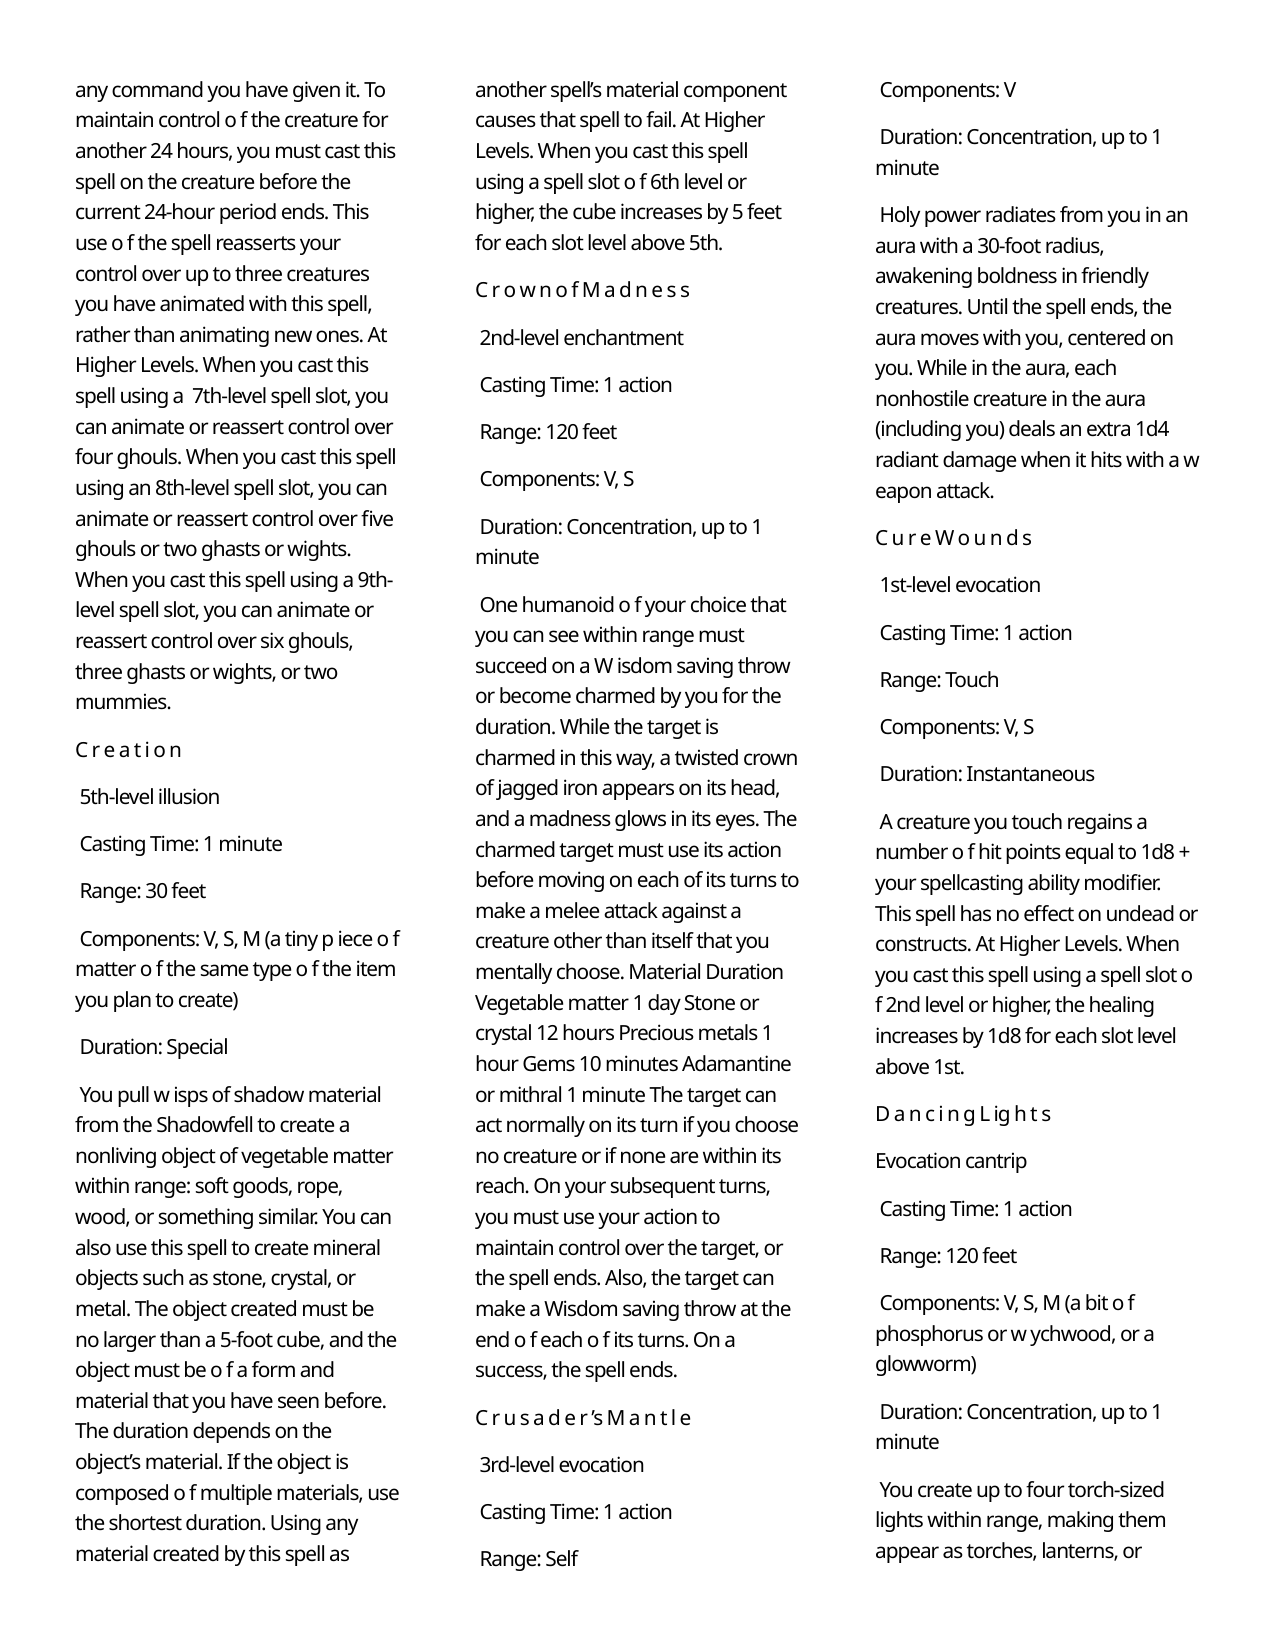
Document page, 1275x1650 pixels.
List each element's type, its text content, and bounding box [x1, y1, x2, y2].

text Duration: Concentration, up to 1 minute [475, 512, 800, 571]
text C u r e W o u n d s [875, 523, 1200, 552]
text C r o w n o f M a d n e s s [475, 275, 800, 304]
text Casting Time: 1 action [875, 618, 1200, 646]
text Casting Time: 1 minute [75, 829, 400, 858]
text Duration: Concentration, up to 1 minute [875, 122, 1200, 181]
text One humanoid o f your choice that you can see within range must succeed on a W isdom saving throw or become charmed by you for the duration. While the target is charmed in this way, a twisted crown of jagged iron appears on its head, and a madness glows in its eyes. The charmed target must use its action before moving on each of its turns to make a melee attack against a creature other than itself that you mentally choose. Material Duration Vegetable matter 1 day Stone or crystal 12 hours Precious metals 1 hour Gems 10 minutes Adamantine or mithral 1 minute The target can act normally on its turn if you choose no creature or if none are within its reach. On your subsequent turns, you must use your action to maintain control over the target, or the spell ends. Also, the target can make a Wisdom saving throw at the end o f each o f its turns. On a success, the spell ends. [475, 590, 800, 1384]
text Range: 120 feet [475, 417, 800, 446]
text Components: V, S [875, 712, 1200, 741]
text 1st-level evocation [875, 570, 1200, 599]
text Components: V [875, 75, 1200, 103]
text Components: V, S, M (a bit o f phosphorus or w ychwood, or a glowworm) [875, 1288, 1200, 1378]
text C r e a t i o n [75, 735, 400, 763]
text C r u s a d e r ’s M a n t l e [475, 1403, 800, 1431]
text Casting Time: 1 action [875, 1194, 1200, 1222]
text Casting Time: 1 action [475, 1497, 800, 1526]
text Evocation cantrip [875, 1146, 1200, 1175]
text Range: 30 feet [75, 877, 400, 905]
text D a n c i n g L ig h t s [875, 1099, 1200, 1128]
text Components: V, S, M (a tiny p iece o f matter o f the same type o f the item you plan to create) [75, 924, 400, 1014]
text 2nd-level enchantment [475, 323, 800, 351]
text 5th-level illusion [75, 782, 400, 811]
text Holy power radiates from you in an aura with a 30-foot radius, awakening boldness in friendly creatures. Until the spell ends, the aura moves with you, centered on you. While in the aura, each nonhostile creature in the aura (including you) deals an extra 1d4 radiant damage when it hits with a w eapon attack. [875, 200, 1200, 504]
text Range: Touch [875, 665, 1200, 693]
text Duration: Instantaneous [875, 759, 1200, 788]
text Components: V, S [475, 464, 800, 493]
text Range: Self [475, 1544, 800, 1573]
text 3rd-level evocation [475, 1450, 800, 1478]
text Duration: Special [75, 1032, 400, 1061]
text You pull w isps of shadow material from the Shadowfell to create a nonliving object of vegetable matter within range: soft goods, rope, wood, or something similar. You can also use this spell to create mineral objects such as stone, crystal, or metal. The object created must be no larger than a 5-foot cube, and the object must be o f a form and material that you have seen before. The duration depends on the object’s material. If the object is composed o f multiple materials, use the shortest duration. Using any material created by this spell as another spell’s material component causes that spell to fail. At Higher Levels. When you cast this spell using a spell slot o f 6th level or higher, the cube increases by 5 feet for each slot level above 5th. [475, 75, 800, 257]
text Range: 120 feet [875, 1241, 1200, 1269]
text Duration: Concentration, up to 1 minute [875, 1397, 1200, 1456]
text Casting Time: 1 action [475, 370, 800, 398]
text You pull w isps of shadow material from the Shadowfell to create a nonliving object of vegetable matter within range: soft goods, rope, wood, or something similar. You can also use this spell to create mineral objects such as stone, crystal, or metal. The object created must be no larger than a 5-foot cube, and the object must be o f a form and material that you have seen before. The duration depends on the object’s material. If the object is composed o f multiple materials, use the shortest duration. Using any material created by this spell as another spell’s material component causes that spell to fail. At Higher Levels. When you cast this spell using a spell slot o f 6th level or higher, the cube increases by 5 feet for each slot level above 5th. [75, 1080, 400, 1568]
text A creature you touch regains a number o f hit points equal to 1d8 + your spellcasting ability modifier. This spell has no effect on undead or constructs. At Higher Levels. When you cast this spell using a spell slot o f 2nd level or higher, the healing increases by 1d8 for each slot level above 1st. [875, 807, 1200, 1080]
